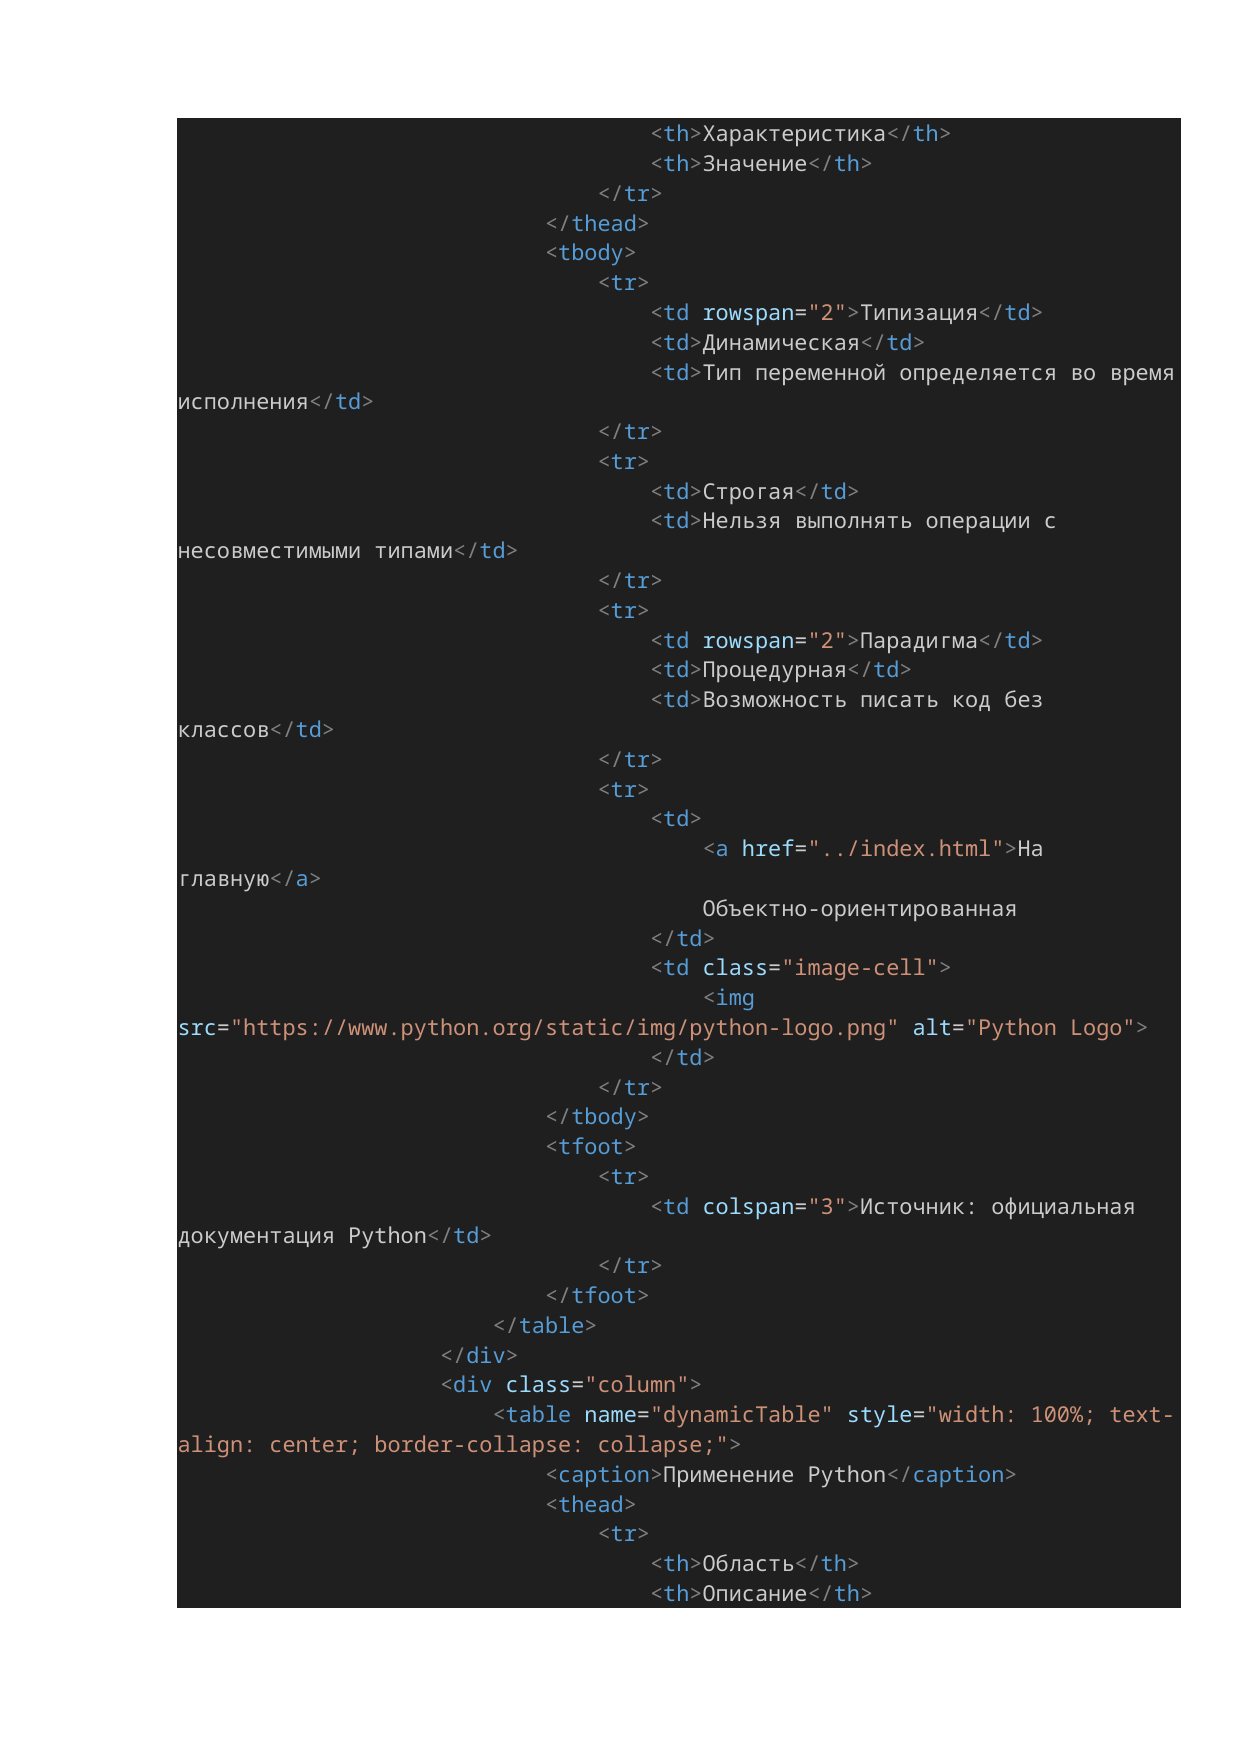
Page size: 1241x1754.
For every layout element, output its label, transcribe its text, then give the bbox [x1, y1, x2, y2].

text <a href="../index.html">На главную</a> [177, 833, 1181, 893]
text </td> [177, 922, 1181, 952]
text Объектно-ориентированная [177, 893, 1181, 922]
text <tr> [177, 446, 1181, 476]
text <td class="image-cell"> [177, 952, 1181, 982]
text </tr> [177, 1250, 1181, 1280]
text <td rowspan="2">Парадигма</td> [177, 624, 1181, 654]
text <td> [177, 803, 1181, 833]
text </tr> [177, 178, 1181, 207]
text <tbody> [177, 237, 1181, 267]
text <td>Динамическая</td> [177, 327, 1181, 356]
text </tfoot> [177, 1280, 1181, 1310]
text <td>Возможность писать код без классов</td> [177, 684, 1181, 744]
text </tr> [177, 1071, 1181, 1101]
text <tr> [177, 1518, 1181, 1548]
text <td colspan="3">Источник: официальная документация Python</td> [177, 1191, 1181, 1250]
text <th>Значение</th> [177, 148, 1181, 178]
text </tr> [177, 565, 1181, 595]
text <td>Тип переменной определяется во время исполнения</td> [177, 356, 1181, 416]
text <td rowspan="2">Типизация</td> [177, 297, 1181, 327]
text <tr> [177, 595, 1181, 624]
text <td>Строгая</td> [177, 476, 1181, 505]
text <thead> [177, 1488, 1181, 1518]
text <th>Область</th> [177, 1548, 1181, 1578]
text </thead> [177, 207, 1181, 237]
text <tr> [177, 773, 1181, 803]
text </table> [177, 1310, 1181, 1339]
text <div class="column"> [177, 1369, 1181, 1399]
text <tr> [177, 267, 1181, 297]
text </td> [177, 1042, 1181, 1071]
text <th>Описание</th> [177, 1578, 1181, 1608]
text <td>Нельзя выполнять операции с несовместимыми типами</td> [177, 505, 1181, 565]
text <th>Характеристика</th> [177, 118, 1181, 148]
text </tr> [177, 416, 1181, 446]
text <td>Процедурная</td> [177, 654, 1181, 684]
text </tbody> [177, 1101, 1181, 1131]
text <table name="dynamicTable" style="width: 100%; text-align: center; border-collapse: collapse;"> [177, 1399, 1181, 1459]
text </div> [177, 1339, 1181, 1369]
text <img src="https://www.python.org/static/img/python-logo.png" alt="Python Logo"> [177, 982, 1181, 1042]
text <tr> [177, 1161, 1181, 1191]
text </tr> [177, 744, 1181, 773]
text <caption>Применение Python</caption> [177, 1459, 1181, 1488]
text <tfoot> [177, 1131, 1181, 1161]
